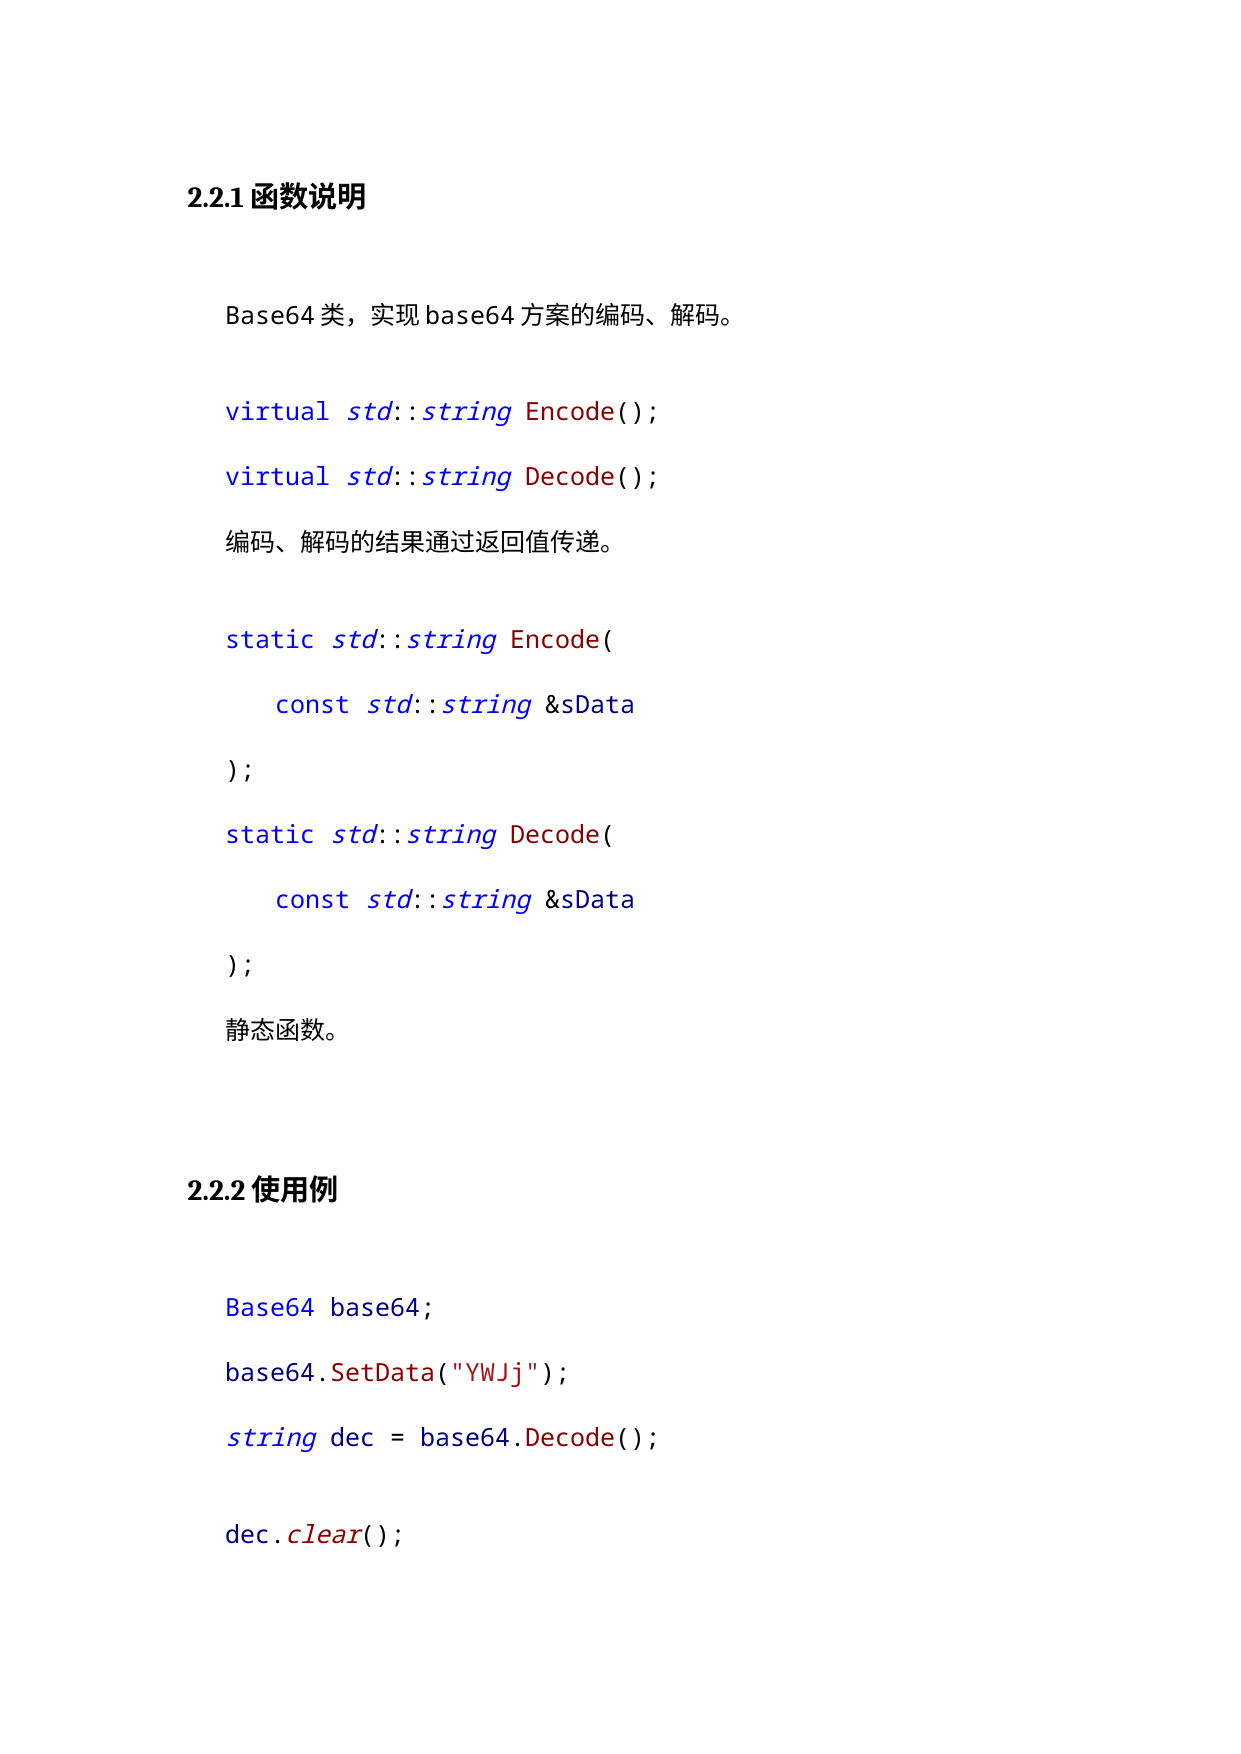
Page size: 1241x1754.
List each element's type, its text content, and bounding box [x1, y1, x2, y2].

text ); [187, 931, 1053, 996]
subtitle 2.2.1函数说明 [187, 162, 1053, 227]
text virtual std::string Decode(); [187, 443, 1053, 508]
text static std::string Encode( [187, 606, 1053, 671]
text Base64 base64; [187, 1274, 1053, 1339]
text 编码、解码的结果通过返回值传递。 [187, 508, 1053, 573]
text const std::string &sData [231, 671, 1053, 736]
text string dec = base64.Decode(); [187, 1404, 1053, 1469]
text const std::string &sData [231, 866, 1053, 931]
list 静态函数。 [225, 996, 1053, 1061]
text base64.SetData("YWJj"); [187, 1339, 1053, 1404]
text dec.clear(); [187, 1501, 1053, 1566]
text virtual std::string Encode(); [187, 378, 1053, 443]
subtitle 2.2.2使用例 [187, 1155, 1053, 1220]
text ); [187, 736, 1053, 801]
list Base64类，实现base64方案的编码、解码。 [225, 281, 1053, 346]
text static std::string Decode( [187, 801, 1053, 866]
